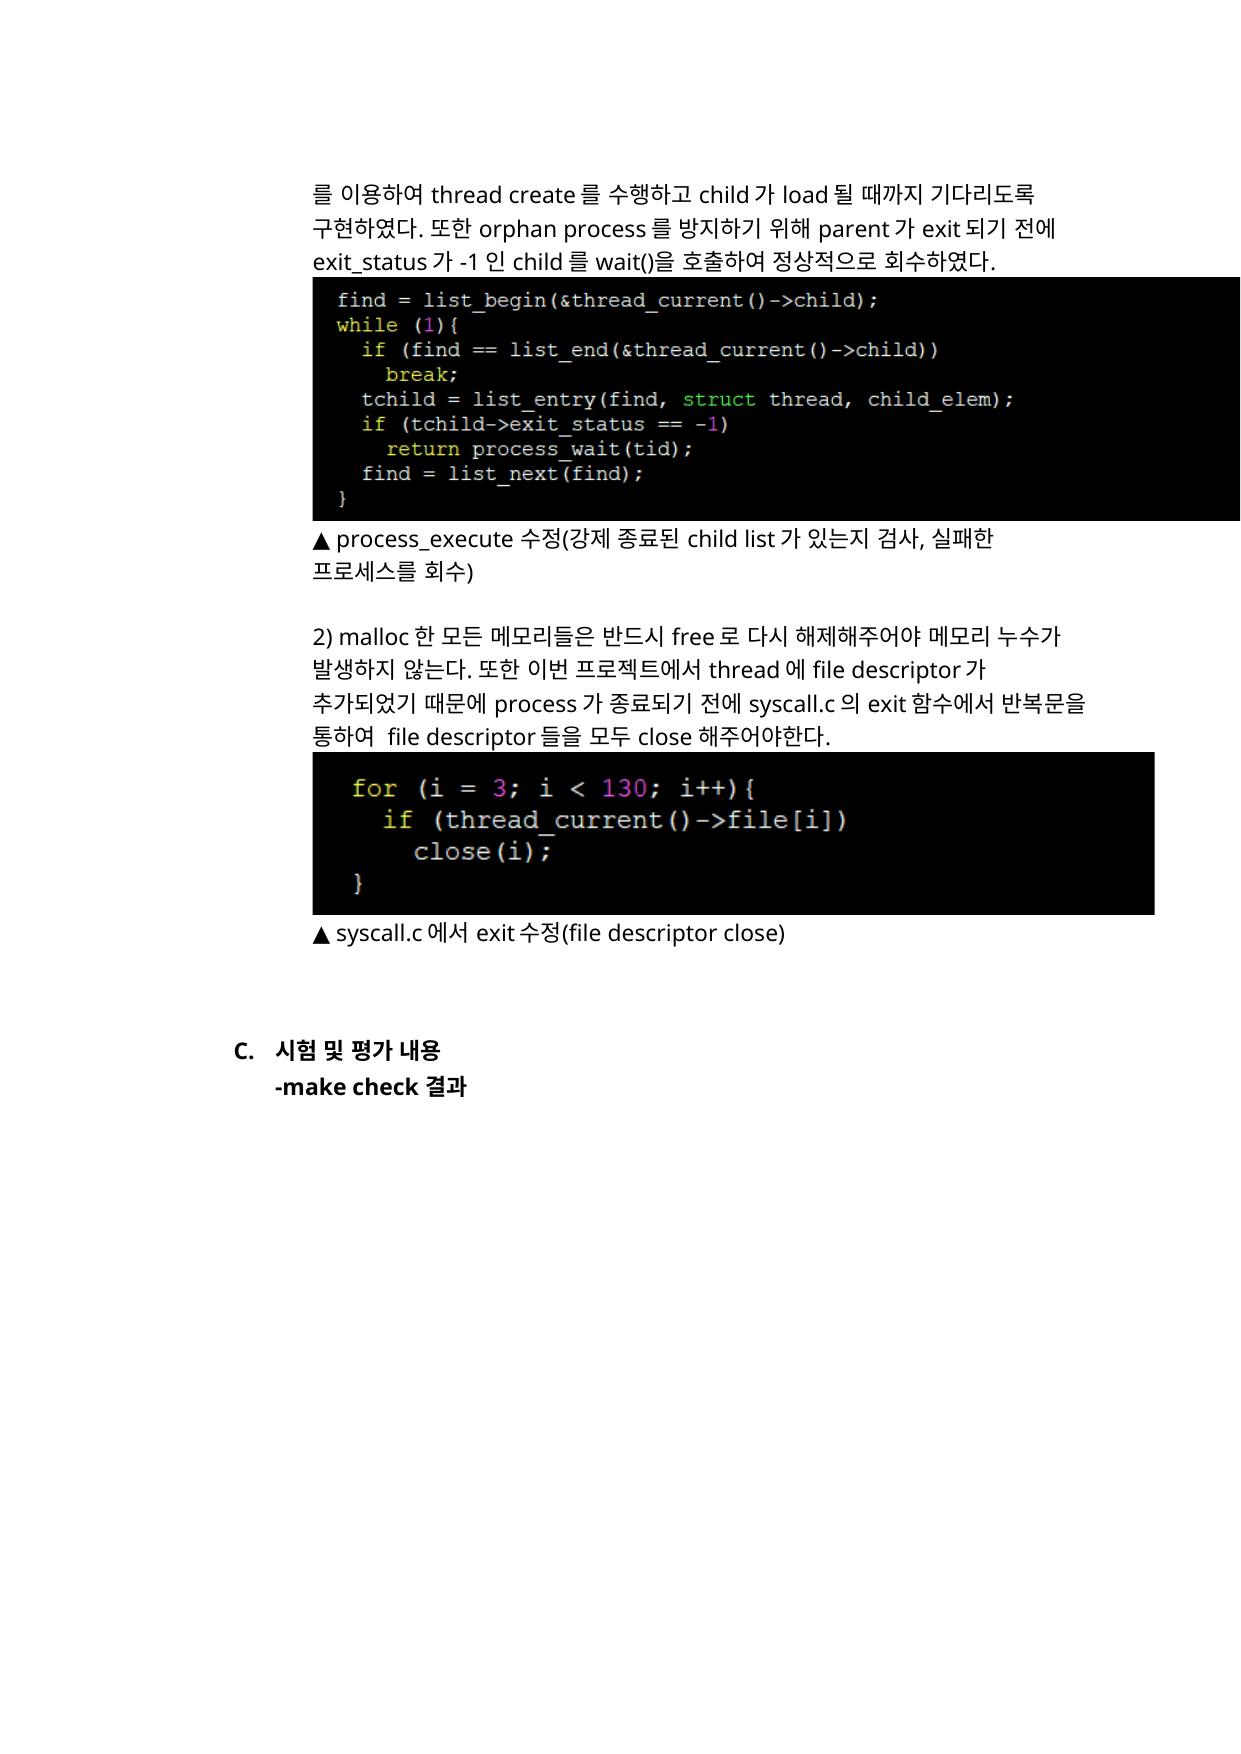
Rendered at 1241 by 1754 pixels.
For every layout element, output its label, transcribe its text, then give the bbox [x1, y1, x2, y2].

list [275, 177, 1090, 1008]
picture [312, 277, 1241, 521]
list 시험 및 평가 내용 -make check 결과 [233, 1033, 1090, 1102]
picture [312, 752, 1155, 915]
